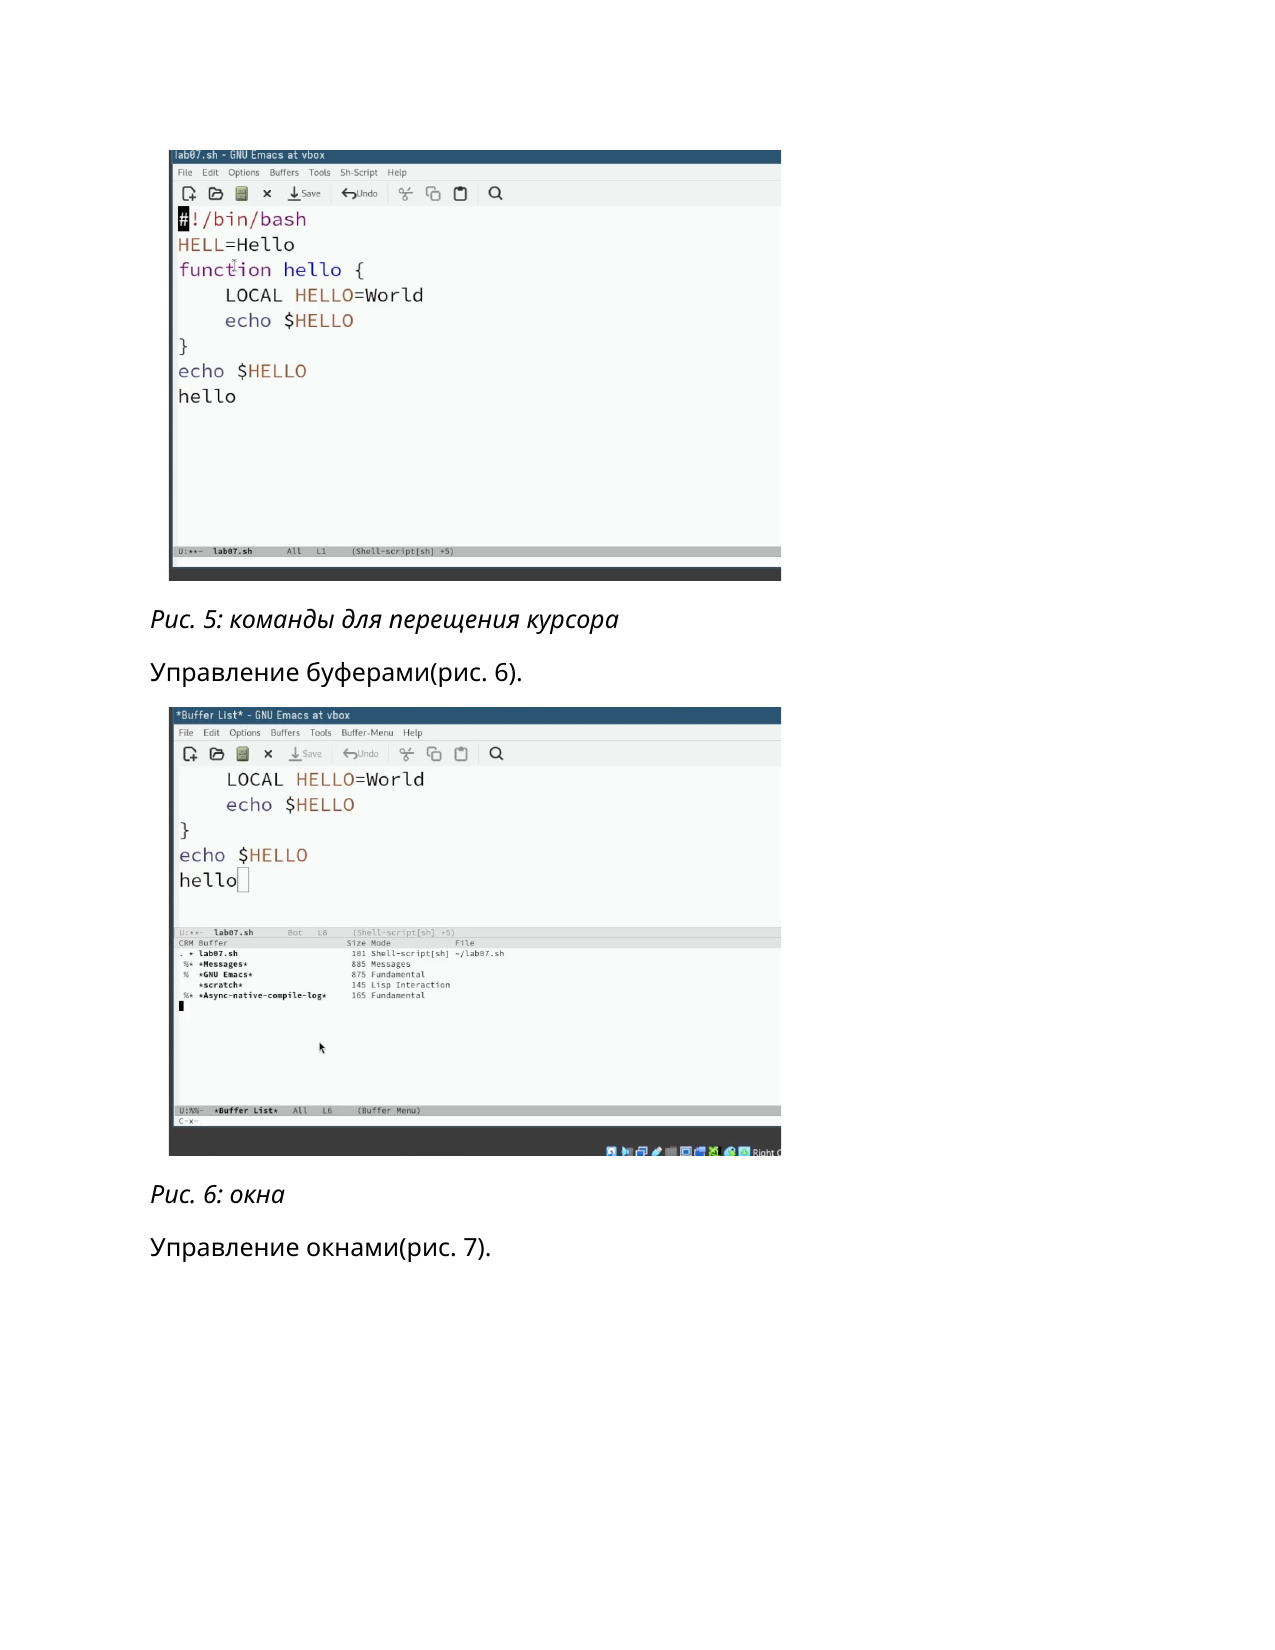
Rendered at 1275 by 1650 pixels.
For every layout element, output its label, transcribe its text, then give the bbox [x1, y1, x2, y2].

text Управление окнами(рис. 7). [150, 1229, 1125, 1263]
text Управление буферами(рис. 6). [150, 654, 1125, 688]
text Рис. 5: команды для перещения курсора [150, 602, 1125, 636]
text Рис. 6: окна [150, 1177, 1125, 1211]
